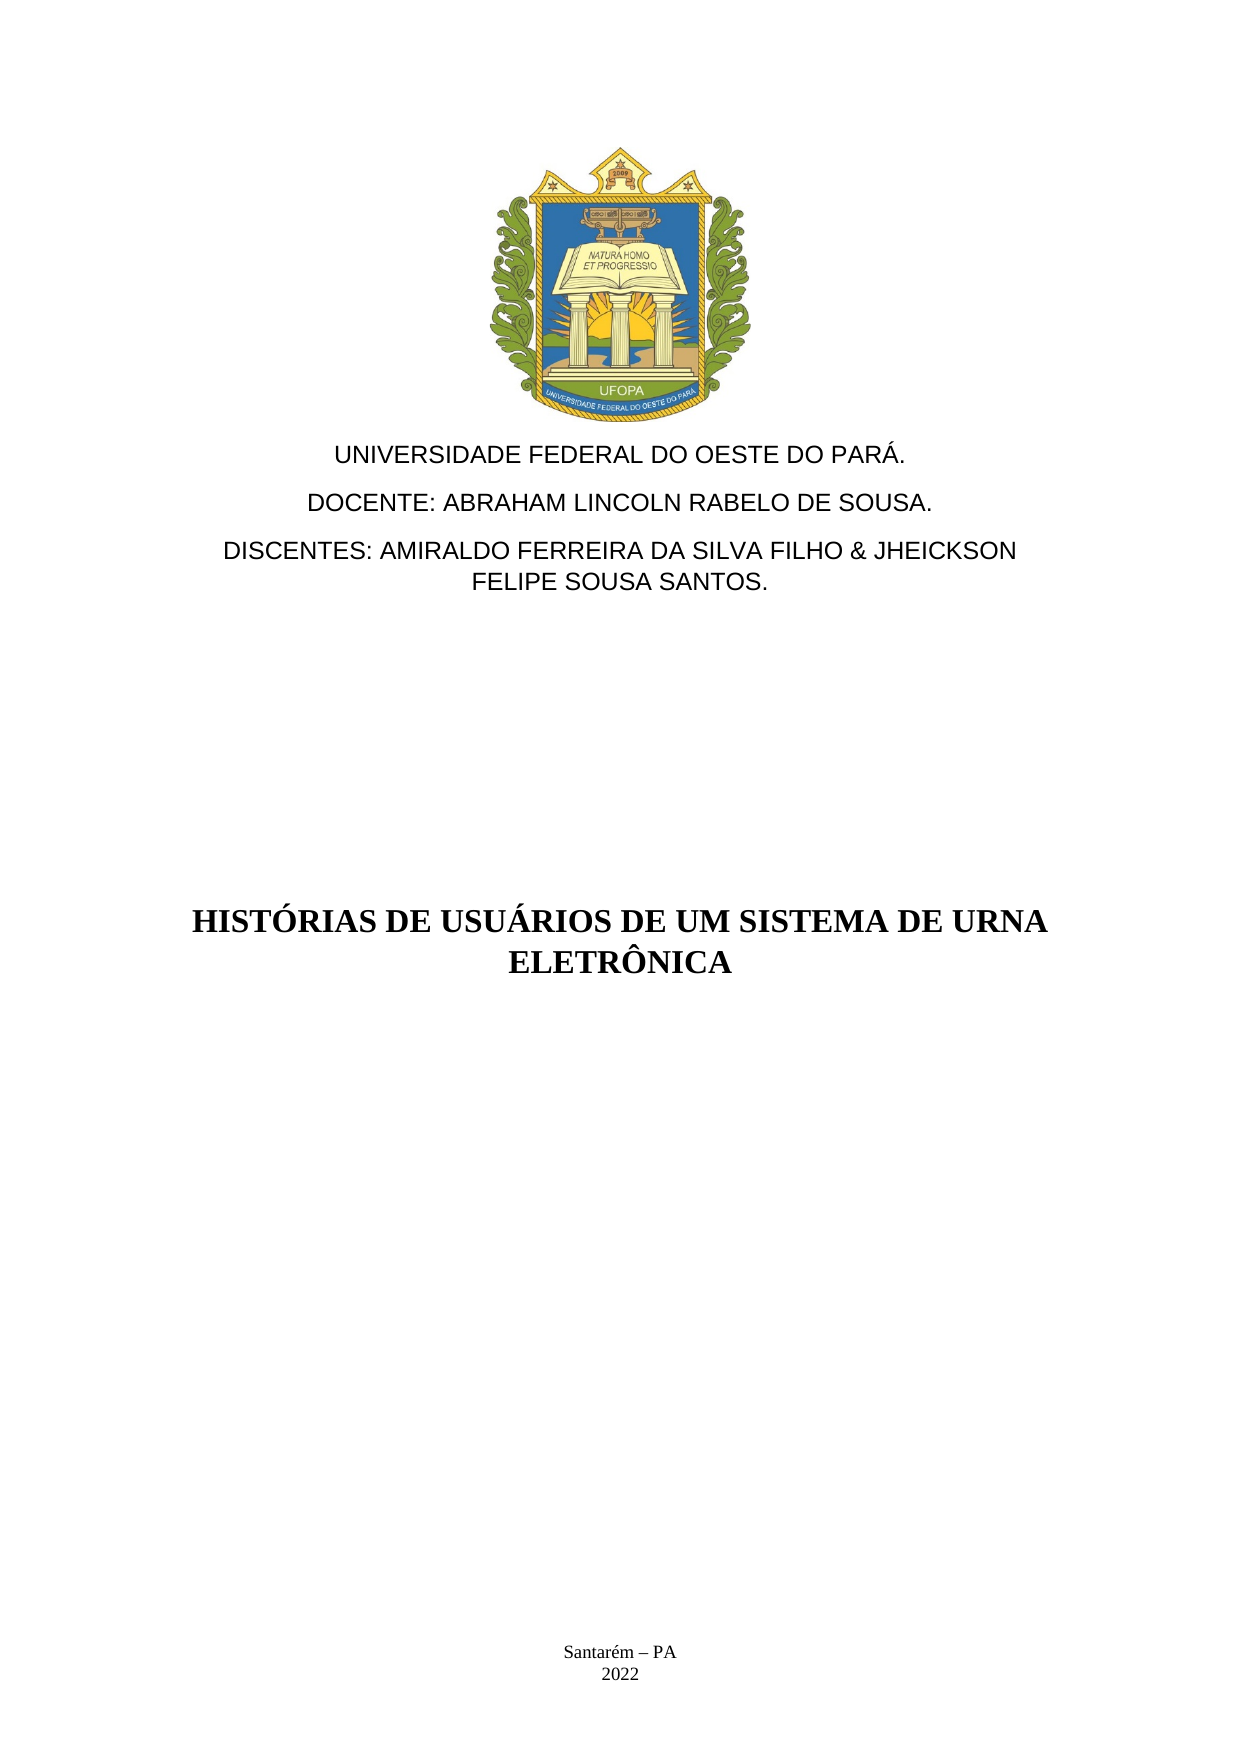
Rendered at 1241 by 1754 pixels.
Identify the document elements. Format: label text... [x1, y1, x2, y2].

text DISCENTES: AMIRALDO FERREIRA DA SILVA FILHO & JHEICKSON FELIPE SOUSA SANTOS. [177, 536, 1063, 596]
text DOCENTE: ABRAHAM LINCOLN RABELO DE SOUSA. [177, 488, 1063, 517]
picture [489, 147, 751, 422]
text UNIVERSIDADE FEDERAL DO OESTE DO PARÁ. [177, 440, 1063, 469]
text HISTÓRIAS DE USUÁRIOS DE UM SISTEMA DE URNA ELETRÔNICA [177, 901, 1063, 981]
